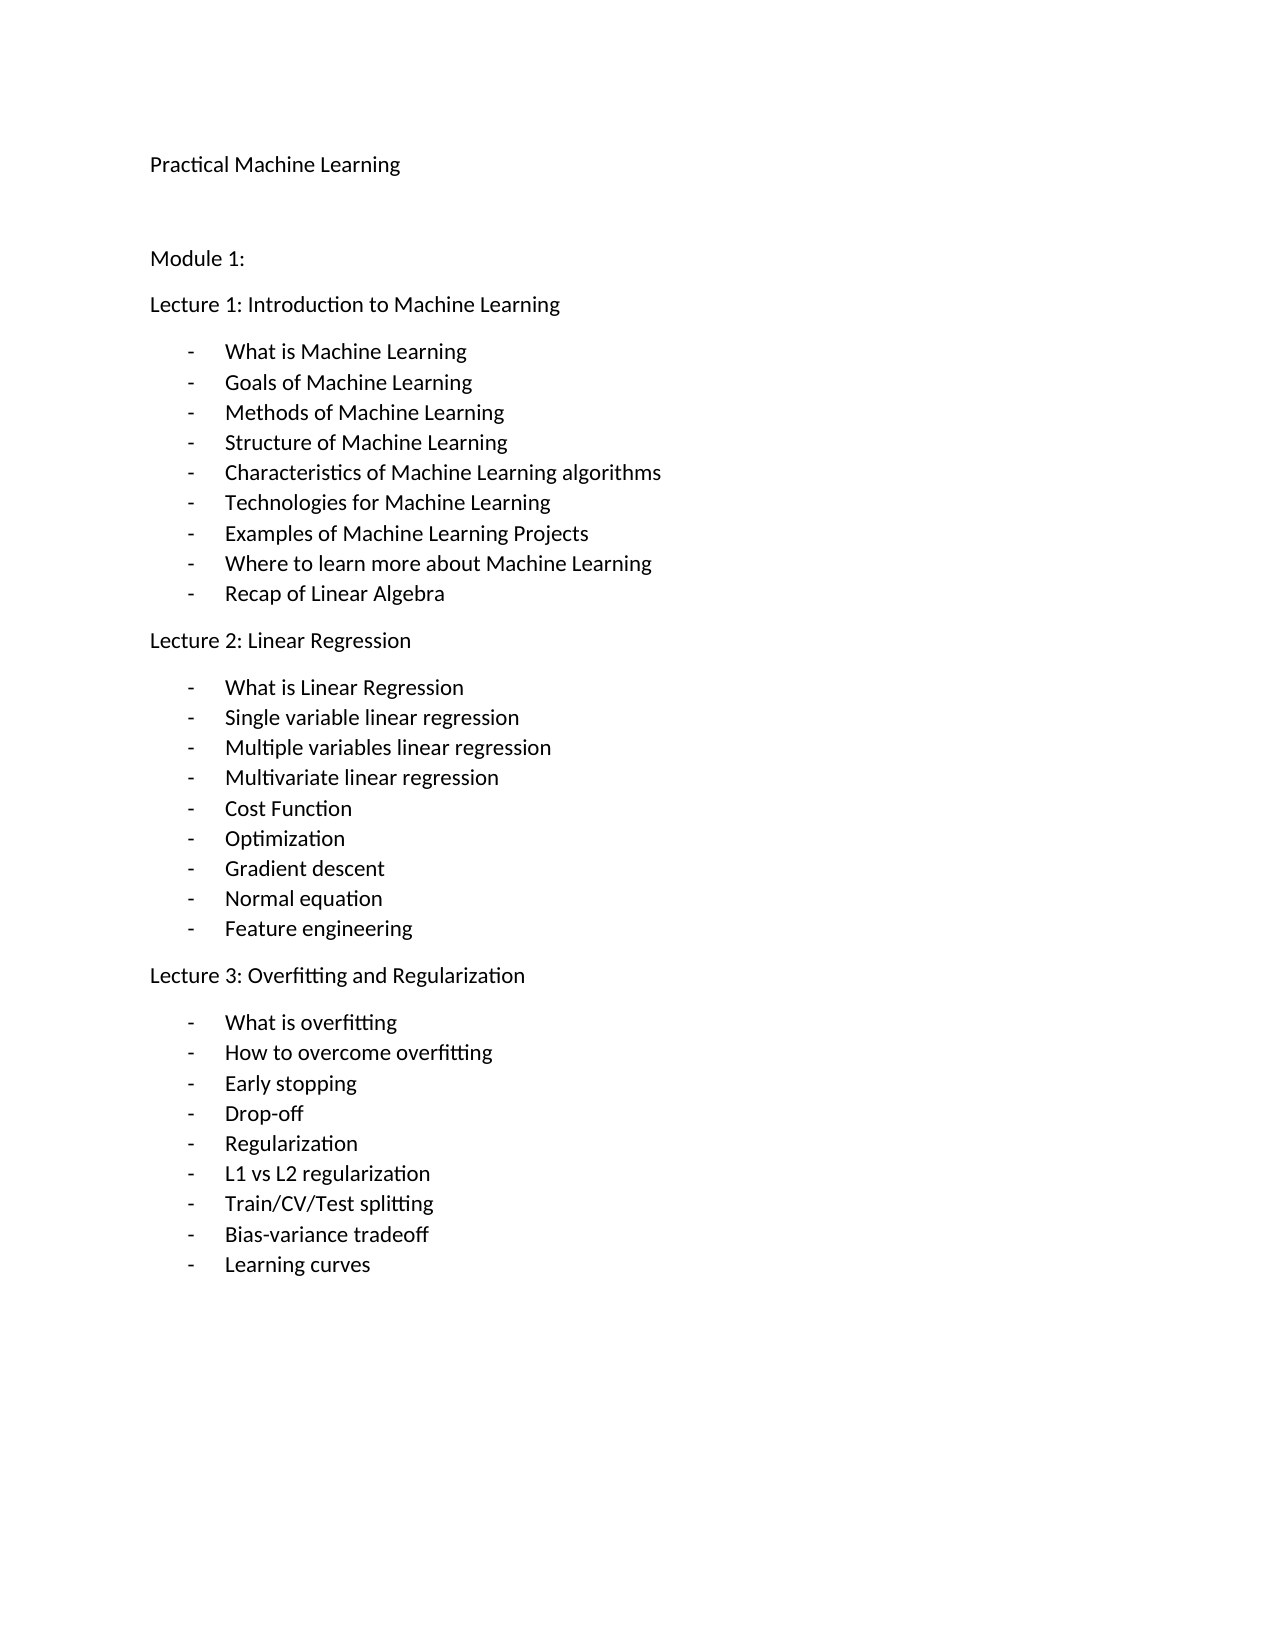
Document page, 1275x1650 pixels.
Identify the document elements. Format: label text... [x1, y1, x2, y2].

list Regularization [187, 1129, 1125, 1157]
list Feature engineering [187, 914, 1125, 943]
list What is Linear Regression [187, 673, 1125, 701]
list L1 vs L2 regularization [187, 1159, 1125, 1187]
list Examples of Machine Learning Projects [187, 519, 1125, 547]
text Lecture 1: Introduction to Machine Learning [150, 291, 1125, 319]
list How to overcome overfitting [187, 1038, 1125, 1067]
text Practical Machine Learning [150, 150, 1125, 178]
list Cost Function [187, 794, 1125, 822]
list Bias-variance tradeoff [187, 1220, 1125, 1248]
list Optimization [187, 824, 1125, 852]
list Technologies for Machine Learning [187, 488, 1125, 517]
list Train/CV/Test splitting [187, 1189, 1125, 1218]
list Goals of Machine Learning [187, 368, 1125, 396]
list Gradient descent [187, 854, 1125, 882]
text Module 1: [150, 244, 1125, 272]
list Multiple variables linear regression [187, 733, 1125, 761]
list Recap of Linear Algebra [187, 579, 1125, 607]
list Structure of Machine Learning [187, 428, 1125, 456]
list Early stopping [187, 1069, 1125, 1097]
list Learning curves [187, 1250, 1125, 1278]
list What is overfitting [187, 1008, 1125, 1036]
list Methods of Machine Learning [187, 398, 1125, 426]
list Single variable linear regression [187, 703, 1125, 731]
text Lecture 3: Overfitting and Regularization [150, 961, 1125, 989]
list What is Machine Learning [187, 337, 1125, 366]
text Lecture 2: Linear Regression [150, 626, 1125, 654]
list Drop-off [187, 1099, 1125, 1127]
list Characteristics of Machine Learning algorithms [187, 458, 1125, 486]
list Normal equation [187, 884, 1125, 912]
list Where to learn more about Machine Learning [187, 549, 1125, 577]
list Multivariate linear regression [187, 763, 1125, 792]
